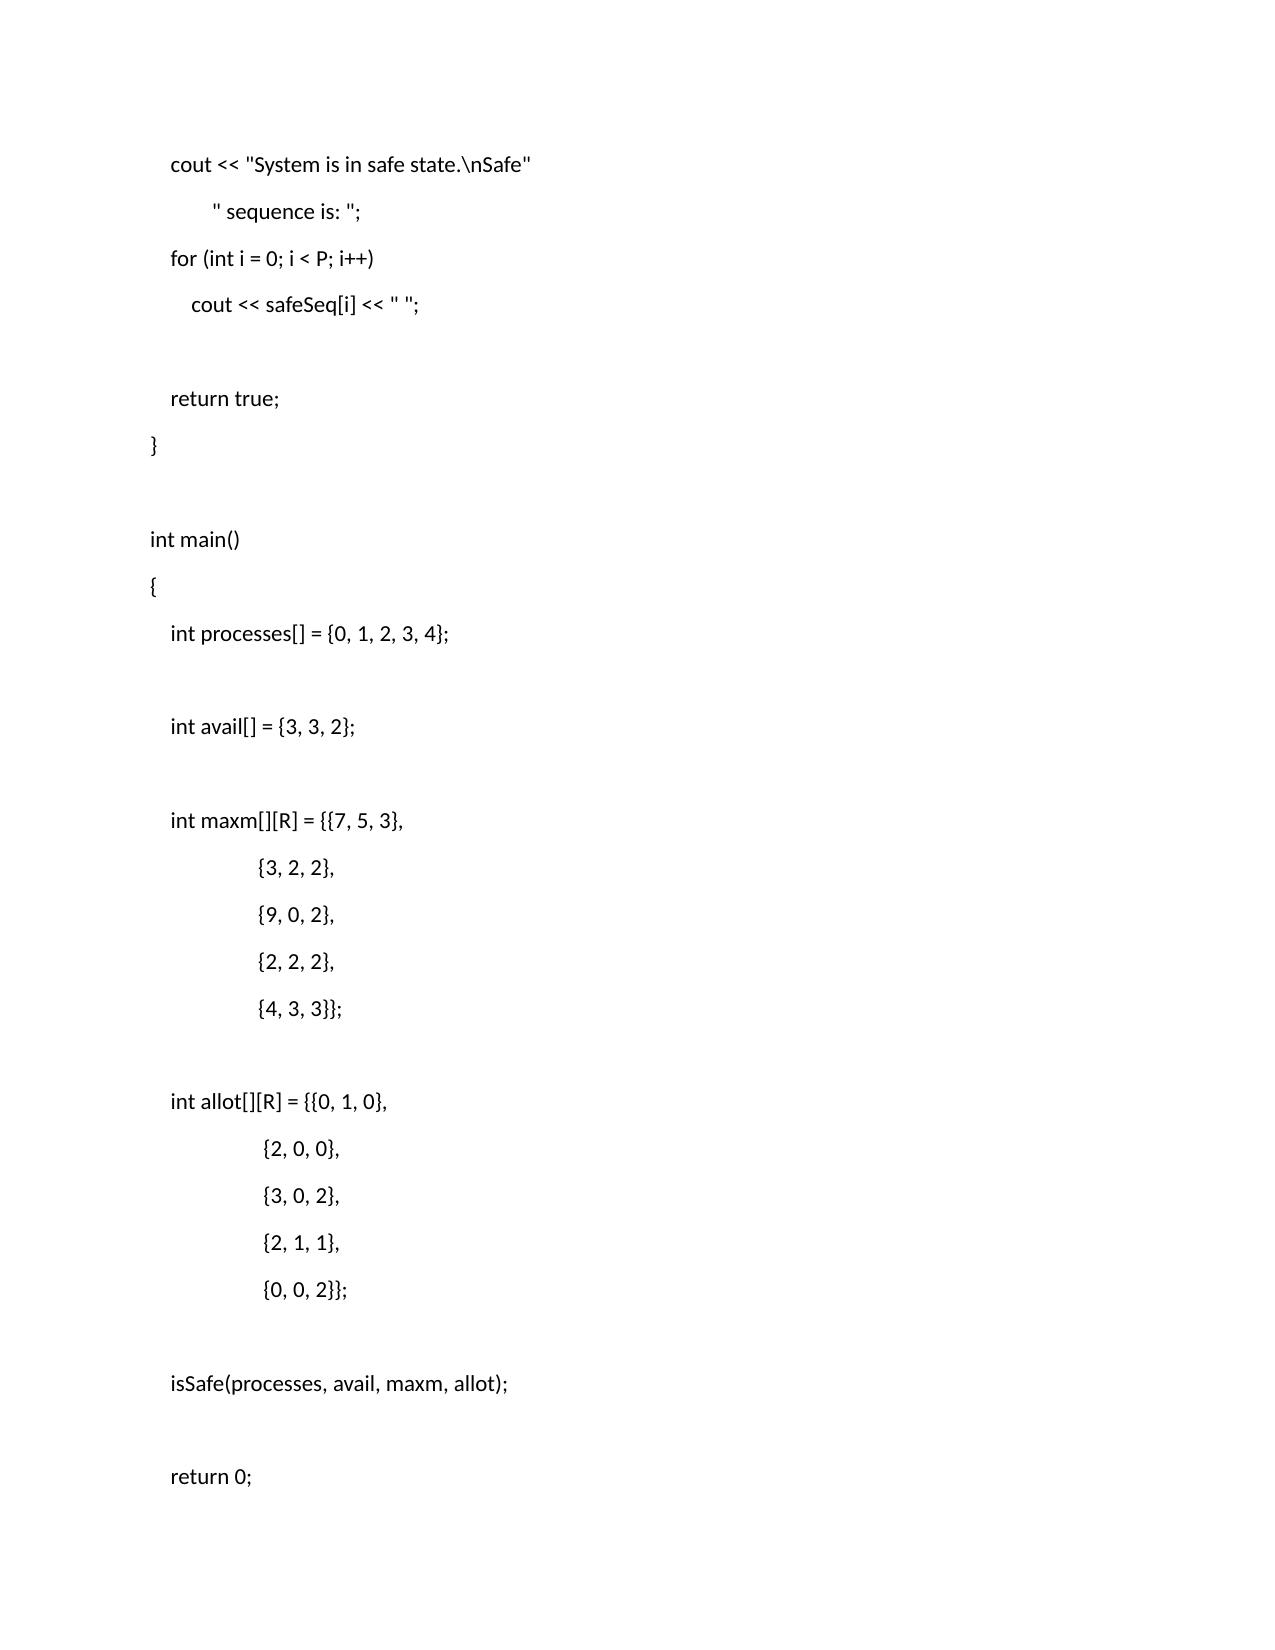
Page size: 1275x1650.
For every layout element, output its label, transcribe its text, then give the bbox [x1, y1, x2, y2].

text for (int i = 0; i < P; i++) [150, 244, 1125, 272]
text {3, 2, 2}, [150, 853, 1125, 881]
text {2, 0, 0}, [150, 1134, 1125, 1162]
text cout << "System is in safe state.\nSafe" [150, 150, 1125, 178]
text {9, 0, 2}, [150, 900, 1125, 928]
text isSafe(processes, avail, maxm, allot); [150, 1369, 1125, 1397]
text int allot[][R] = {{0, 1, 0}, [150, 1087, 1125, 1116]
text return 0; [150, 1462, 1125, 1491]
text {2, 1, 1}, [150, 1228, 1125, 1256]
text {3, 0, 2}, [150, 1181, 1125, 1209]
text {2, 2, 2}, [150, 947, 1125, 975]
text {0, 0, 2}}; [150, 1275, 1125, 1303]
text int maxm[][R] = {{7, 5, 3}, [150, 806, 1125, 834]
text } [150, 431, 1125, 459]
text int processes[] = {0, 1, 2, 3, 4}; [150, 619, 1125, 647]
text int avail[] = {3, 3, 2}; [150, 712, 1125, 741]
text int main() [150, 525, 1125, 553]
text " sequence is: "; [150, 197, 1125, 225]
text return true; [150, 384, 1125, 412]
text cout << safeSeq[i] << " "; [150, 291, 1125, 319]
text {4, 3, 3}}; [150, 994, 1125, 1022]
text { [150, 572, 1125, 600]
